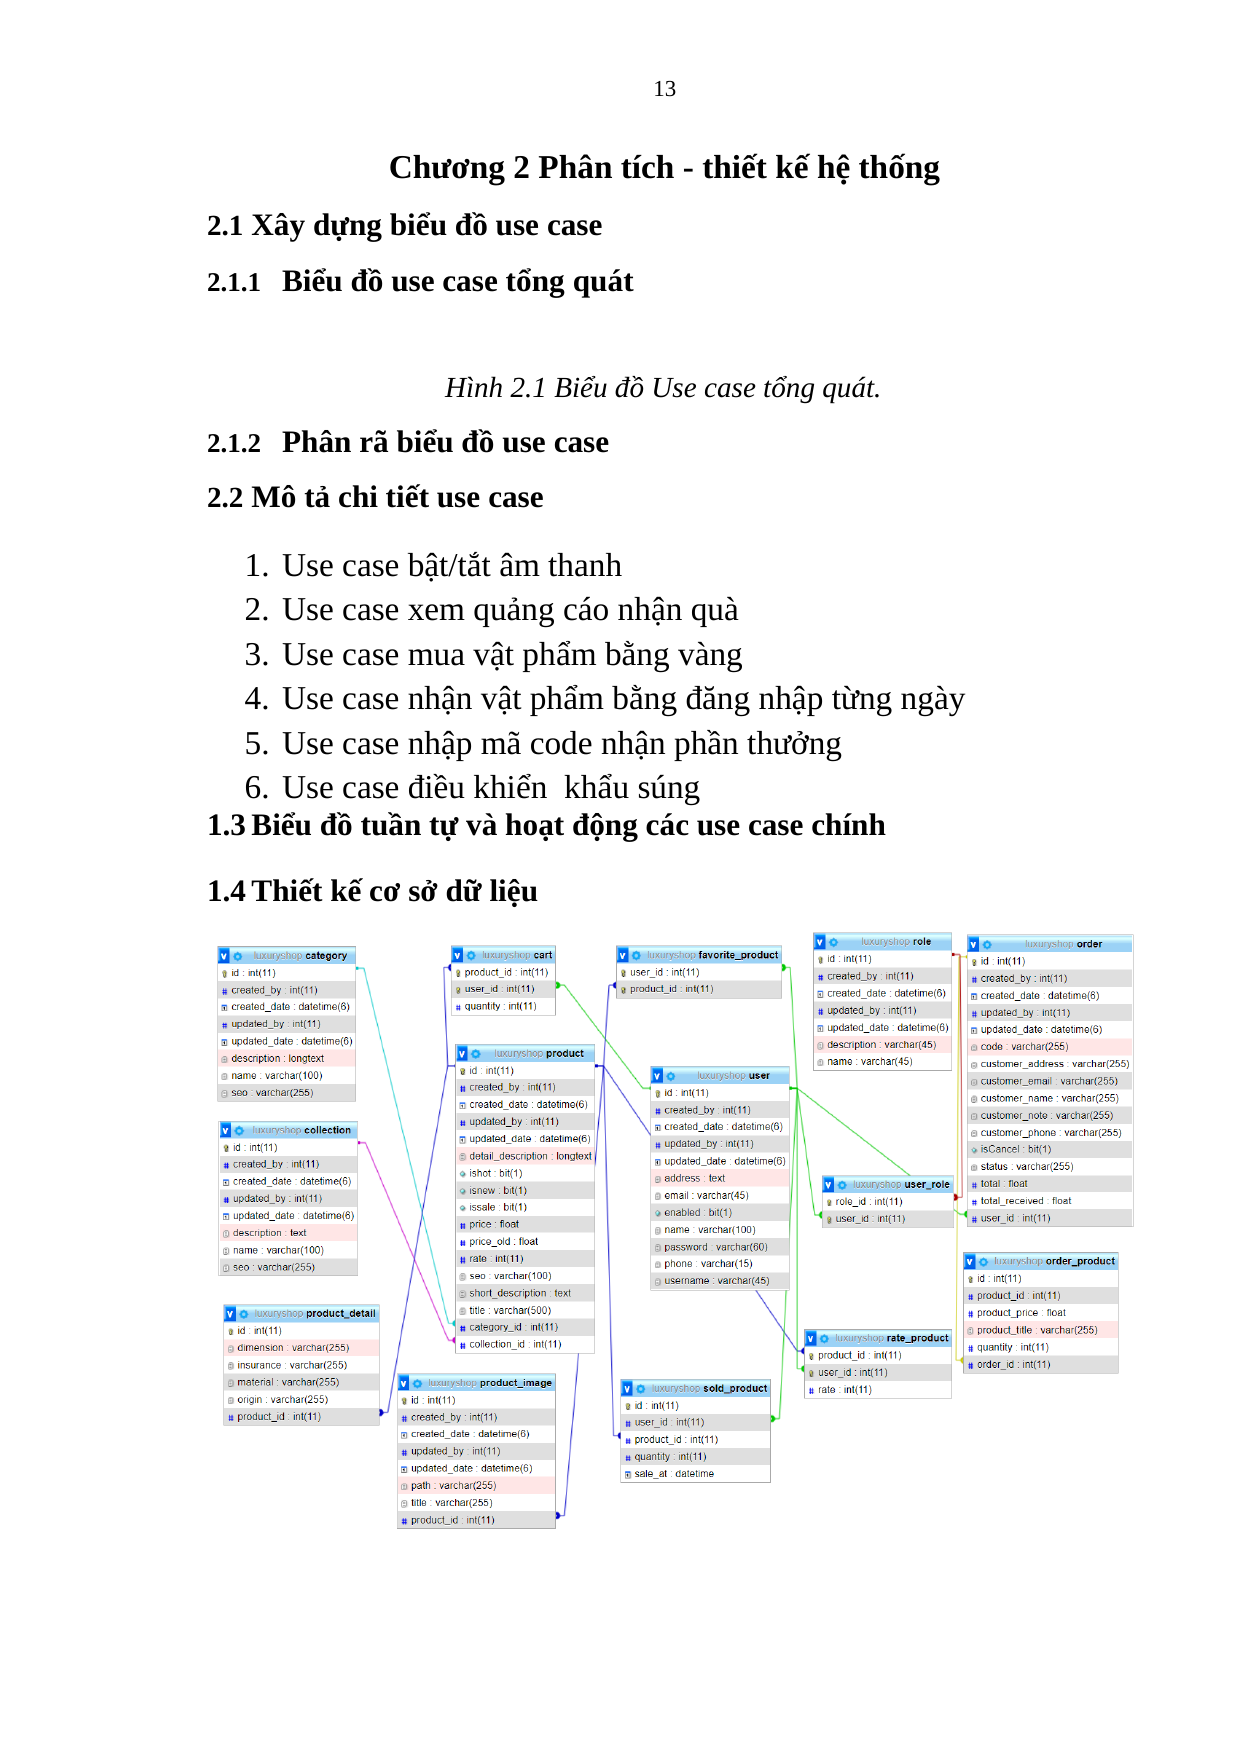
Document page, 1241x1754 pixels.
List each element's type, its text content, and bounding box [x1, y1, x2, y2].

subtitle Thiết kế cơ sở dữ liệu [207, 872, 1122, 908]
subtitle Mô tả chi tiết use case [207, 478, 1122, 514]
text Use case nhận vật phẩm bằng đăng nhập từng ngày [244, 679, 1122, 717]
subtitle Chương 2 Phân tích - thiết kế hệ thống [207, 148, 1122, 186]
subtitle Biểu đồ tuần tự và hoạt động các use case chính [207, 806, 1122, 842]
subtitle Xây dựng biểu đồ use case [207, 206, 1122, 242]
text Use case nhập mã code nhận phần thưởng [244, 723, 1122, 762]
picture [206, 928, 1138, 1539]
text Use case xem quảng cáo nhận quà [244, 589, 1122, 628]
text Use case mua vật phẩm bằng vàng [244, 634, 1122, 672]
subtitle Biểu đồ use case tổng quát [207, 262, 1122, 298]
text Use case điều khiển khẩu súng [244, 768, 1122, 806]
text Hình 2.1 Biểu đồ Use case tổng quát. [207, 370, 1122, 404]
text Use case bật/tắt âm thanh [244, 545, 1122, 583]
subtitle Phân rã biểu đồ use case [207, 423, 1122, 459]
